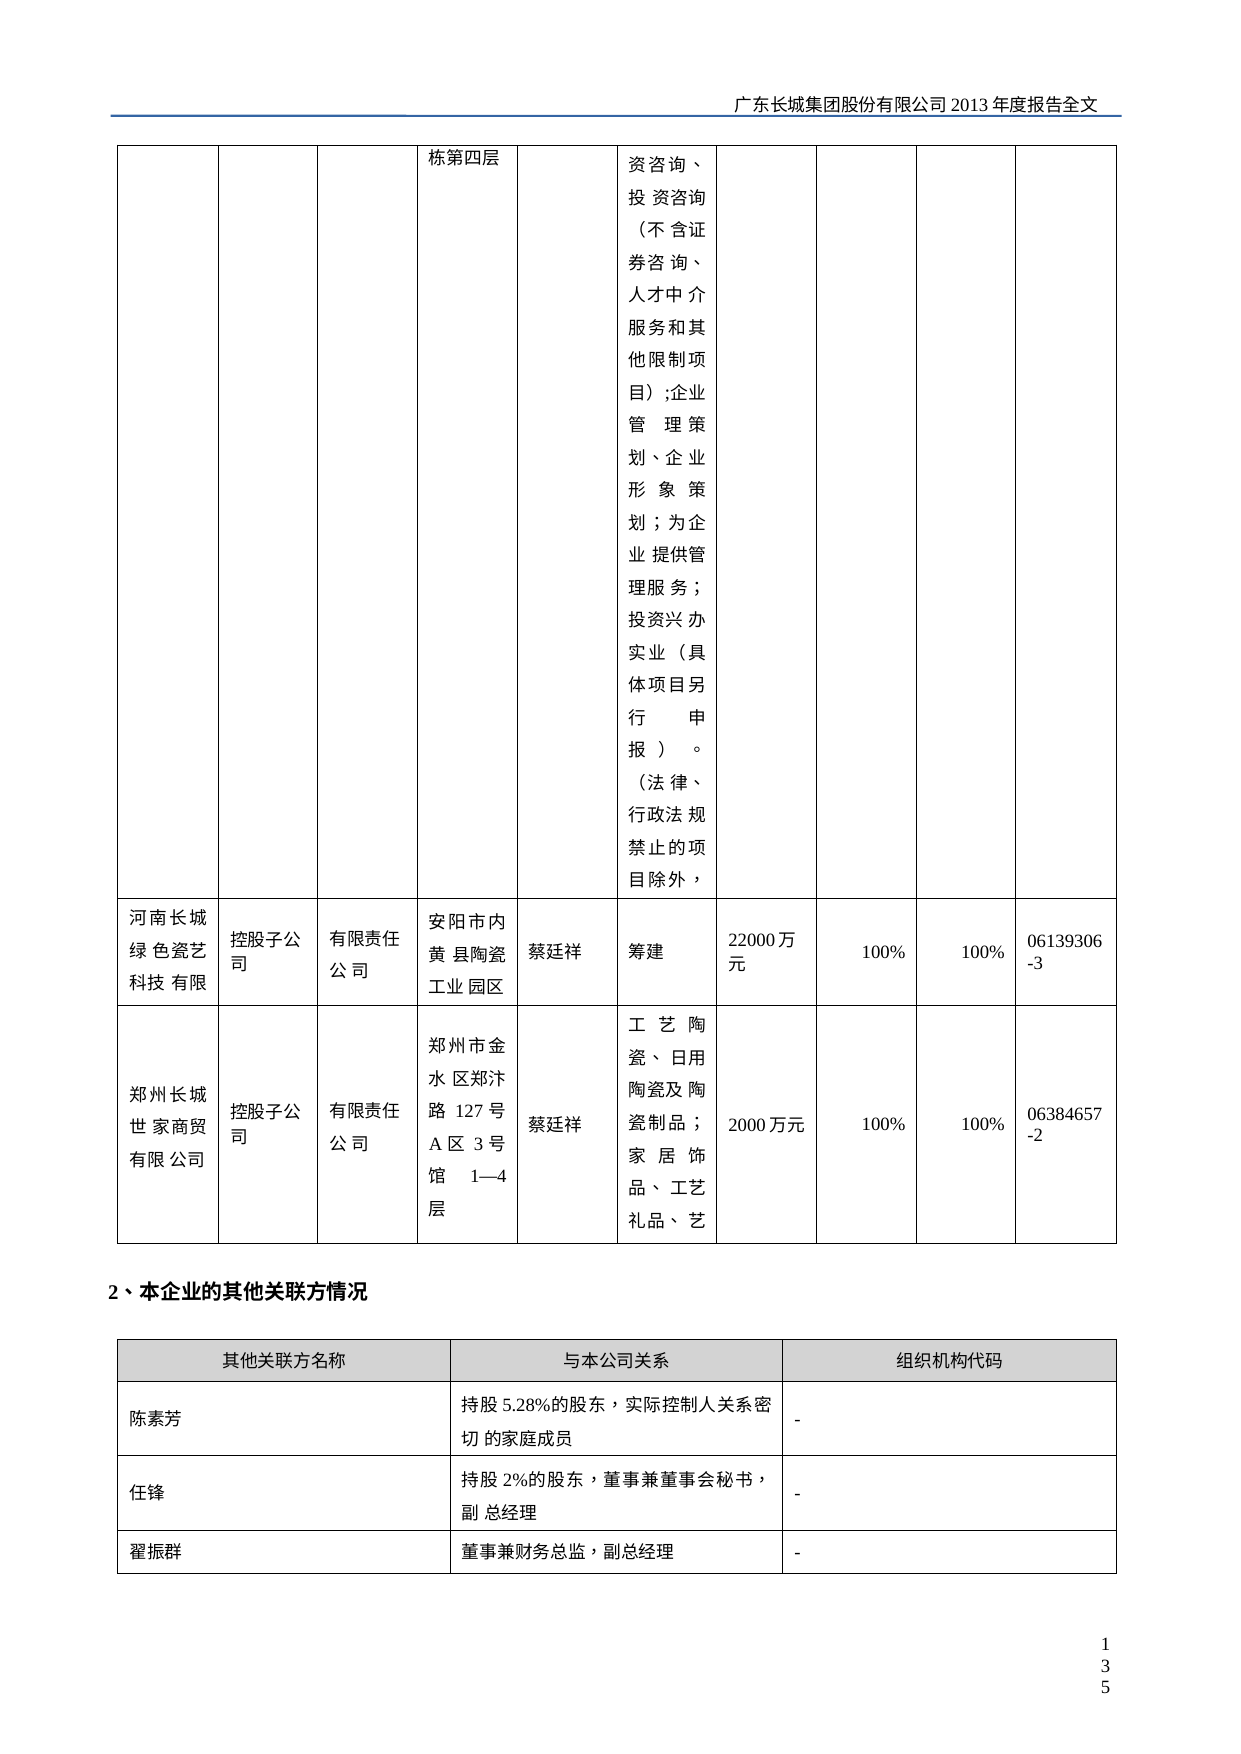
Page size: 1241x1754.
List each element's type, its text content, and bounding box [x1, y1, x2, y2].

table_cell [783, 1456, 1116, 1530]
text 2、本企业的其他关联方情况 [108, 1277, 1126, 1305]
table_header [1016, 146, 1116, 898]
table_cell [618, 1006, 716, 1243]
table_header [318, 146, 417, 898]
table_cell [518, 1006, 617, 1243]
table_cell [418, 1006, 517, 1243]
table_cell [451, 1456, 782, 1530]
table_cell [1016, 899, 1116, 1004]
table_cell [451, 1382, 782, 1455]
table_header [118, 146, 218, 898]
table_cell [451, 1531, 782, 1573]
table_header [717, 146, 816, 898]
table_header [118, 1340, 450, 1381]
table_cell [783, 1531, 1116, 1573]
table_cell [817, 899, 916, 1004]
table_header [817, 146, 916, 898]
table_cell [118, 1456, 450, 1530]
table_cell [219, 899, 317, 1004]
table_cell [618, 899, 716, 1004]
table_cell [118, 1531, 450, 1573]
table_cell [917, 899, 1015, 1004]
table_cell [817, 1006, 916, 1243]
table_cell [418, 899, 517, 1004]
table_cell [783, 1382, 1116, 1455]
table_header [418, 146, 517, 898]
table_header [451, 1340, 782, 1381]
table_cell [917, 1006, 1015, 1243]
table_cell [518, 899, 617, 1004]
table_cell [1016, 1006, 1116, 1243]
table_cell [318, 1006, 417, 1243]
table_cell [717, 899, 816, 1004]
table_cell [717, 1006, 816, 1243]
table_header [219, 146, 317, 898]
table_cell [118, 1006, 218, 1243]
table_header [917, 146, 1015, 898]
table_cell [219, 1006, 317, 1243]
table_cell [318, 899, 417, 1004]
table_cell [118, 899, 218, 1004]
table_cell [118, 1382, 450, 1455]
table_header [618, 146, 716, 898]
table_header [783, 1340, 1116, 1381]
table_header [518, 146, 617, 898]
